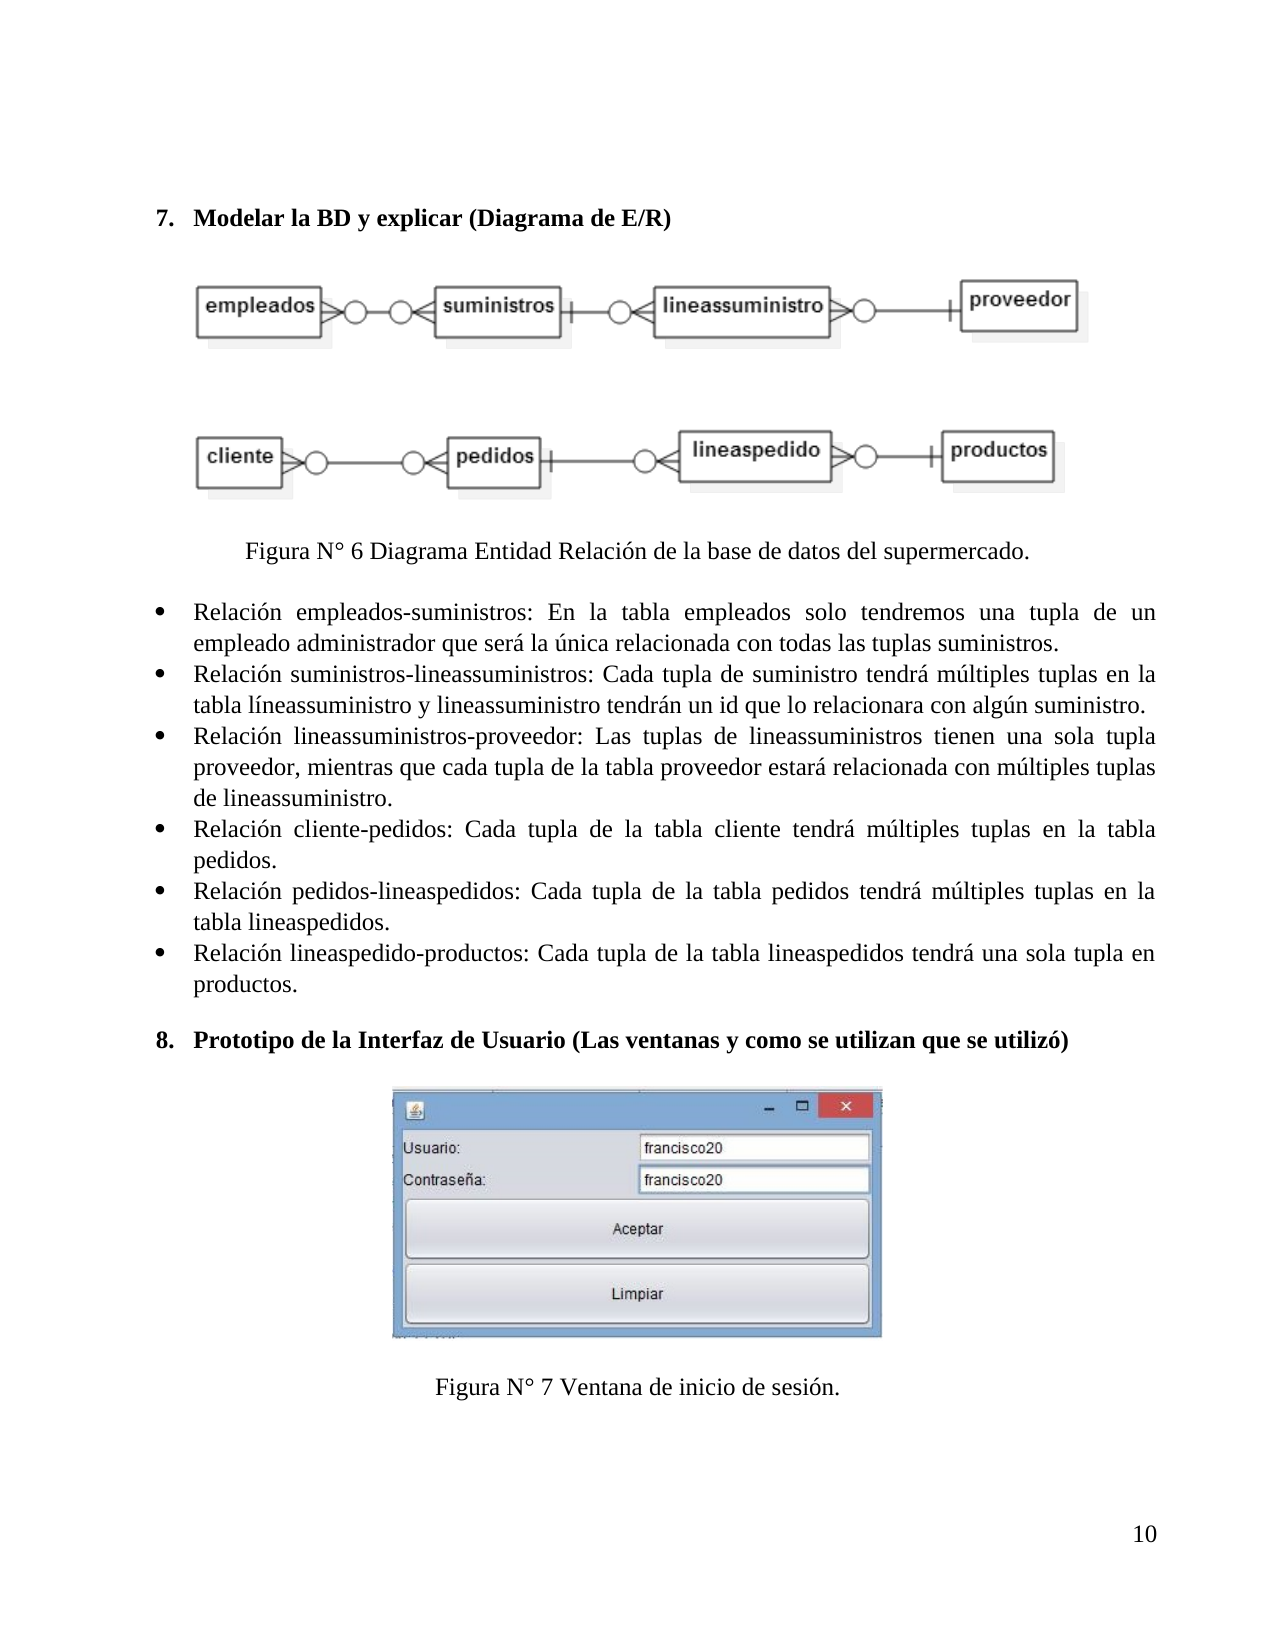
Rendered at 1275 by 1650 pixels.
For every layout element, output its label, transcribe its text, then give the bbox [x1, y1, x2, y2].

list Relación lineaspedido-productos: Cada tupla de la tabla lineaspedidos tendrá una sola tupla en productos. [156, 938, 1157, 998]
subtitle Modelar la BD y explicar (Diagrama de E/R) [156, 203, 1157, 232]
list Relación suministros-lineassuministros: Cada tupla de suministro tendrá múltiples tuplas en la tabla líneassuministro y lineassuministro tendrán un id que lo relacionara con algún suministro. [156, 659, 1157, 719]
list Relación lineassuministros-proveedor: Las tuplas de lineassuministros tienen una sola tupla proveedor, mientras que cada tupla de la tabla proveedor estará relacionada con múltiples tuplas de lineassuministro. [156, 721, 1157, 812]
picture [182, 264, 1093, 504]
list Relación empleados-suministros: En la tabla empleados solo tendremos una tupla de un empleado administrador que será la única relacionada con todas las tuplas suministros. [156, 597, 1157, 657]
list Relación pedidos-lineaspedidos: Cada tupla de la tabla pedidos tendrá múltiples tuplas en la tabla lineaspedidos. [156, 876, 1157, 936]
list Relación cliente-pedidos: Cada tupla de la tabla cliente tendrá múltiples tuplas en la tabla pedidos. [156, 814, 1157, 874]
text Figura N° 7 Ventana de inicio de sesión. [118, 1372, 1157, 1401]
subtitle Prototipo de la Interfaz de Usuario (Las ventanas y como se utilizan que se utilizó) [156, 1025, 1157, 1054]
text Figura N° 6 Diagrama Entidad Relación de la base de datos del supermercado. [118, 536, 1157, 564]
picture [392, 1086, 883, 1341]
